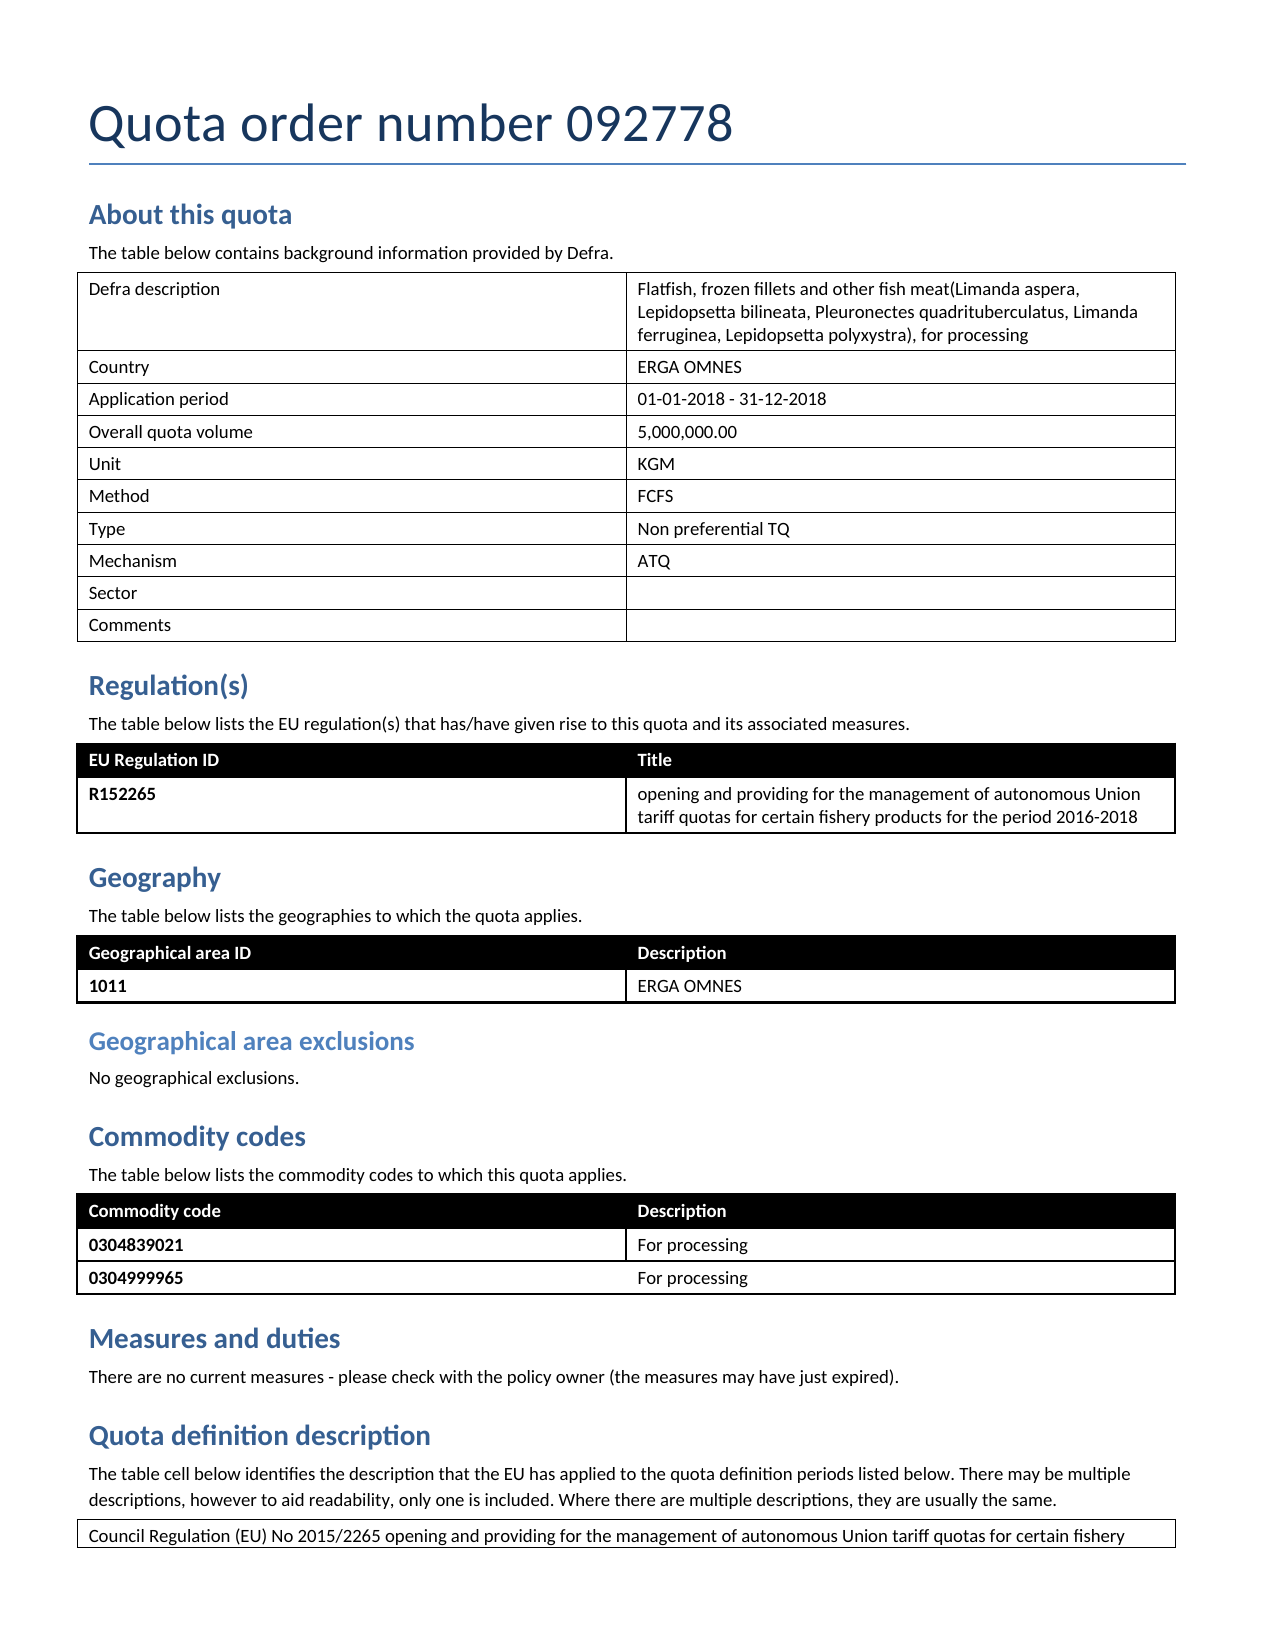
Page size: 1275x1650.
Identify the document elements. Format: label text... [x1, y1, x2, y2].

title Quota order number 092778 [88, 88, 1186, 165]
subtitle Geographical area exclusions [88, 1024, 1186, 1057]
text No geographical exclusions. [88, 1066, 1186, 1089]
table_cell R152265 [78, 778, 625, 832]
table_cell Application period [78, 384, 626, 415]
table_cell For processing [626, 1262, 1174, 1293]
table_header Description [626, 1195, 1174, 1227]
subtitle Commodity codes [88, 1118, 1186, 1153]
table_cell [627, 577, 1175, 608]
table_header Description [626, 937, 1174, 968]
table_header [78, 1520, 1175, 1547]
table_cell 01-01-2018 - 31-12-2018 [627, 384, 1175, 415]
table_header Defra description [78, 273, 626, 350]
table_cell Mechanism [78, 545, 626, 576]
text The table below lists the commodity codes to which this quota applies. [88, 1163, 1186, 1186]
table_cell Country [78, 351, 626, 382]
table_cell FCFS [627, 480, 1175, 512]
table_cell Unit [78, 448, 626, 479]
table_cell Type [78, 513, 626, 544]
subtitle Regulation(s) [88, 667, 1186, 702]
table_cell Non preferential TQ [627, 513, 1175, 544]
table_cell ATQ [627, 545, 1175, 576]
table_cell [627, 610, 1175, 641]
text The table below contains background information provided by Defra. [88, 241, 1186, 264]
table_cell For processing [627, 1229, 1174, 1260]
table_cell Method [78, 480, 626, 512]
table_cell KGM [627, 448, 1175, 479]
table_cell 1011 [78, 970, 625, 1001]
subtitle About this quota [88, 196, 1186, 232]
table_cell Comments [78, 610, 626, 641]
table_cell opening and providing for the management of autonomous Union tariff quotas for certain fishery products for the period 2016-2018 [627, 778, 1174, 832]
table_cell ERGA OMNES [627, 970, 1174, 1001]
text The table below lists the EU regulation(s) that has/have given rise to this quota and its associated measures. [88, 712, 1186, 735]
table_header EU Regulation ID [78, 745, 626, 776]
table_header Flatfish, frozen fillets and other fish meat(Limanda aspera, Lepidopsetta bilineata, Pleuronectes quadrituberculatus, Limanda ferruginea, Lepidopsetta polyxystra), for processing [627, 273, 1175, 350]
table_header Geographical area ID [78, 937, 626, 968]
table_cell 0304839021 [78, 1229, 625, 1260]
table_cell ERGA OMNES [627, 351, 1175, 382]
text The table cell below identifies the description that the EU has applied to the quota definition periods listed below. There may be multiple descriptions, however to aid readability, only one is included. Where there are multiple descriptions, they are usually the same. [88, 1462, 1186, 1511]
text There are no current measures - please check with the policy owner (the measures may have just expired). [88, 1366, 1186, 1388]
subtitle Geography [88, 859, 1186, 895]
table_cell Sector [78, 577, 626, 608]
table_header Title [626, 745, 1174, 776]
subtitle Measures and duties [88, 1320, 1186, 1356]
text The table below lists the geographies to which the quota applies. [88, 904, 1186, 927]
table_header Commodity code [78, 1195, 626, 1227]
table_cell 0304999965 [78, 1262, 626, 1293]
subtitle Quota definition description [88, 1417, 1186, 1452]
table_cell Overall quota volume [78, 416, 626, 447]
table_cell 5,000,000.00 [627, 416, 1175, 447]
